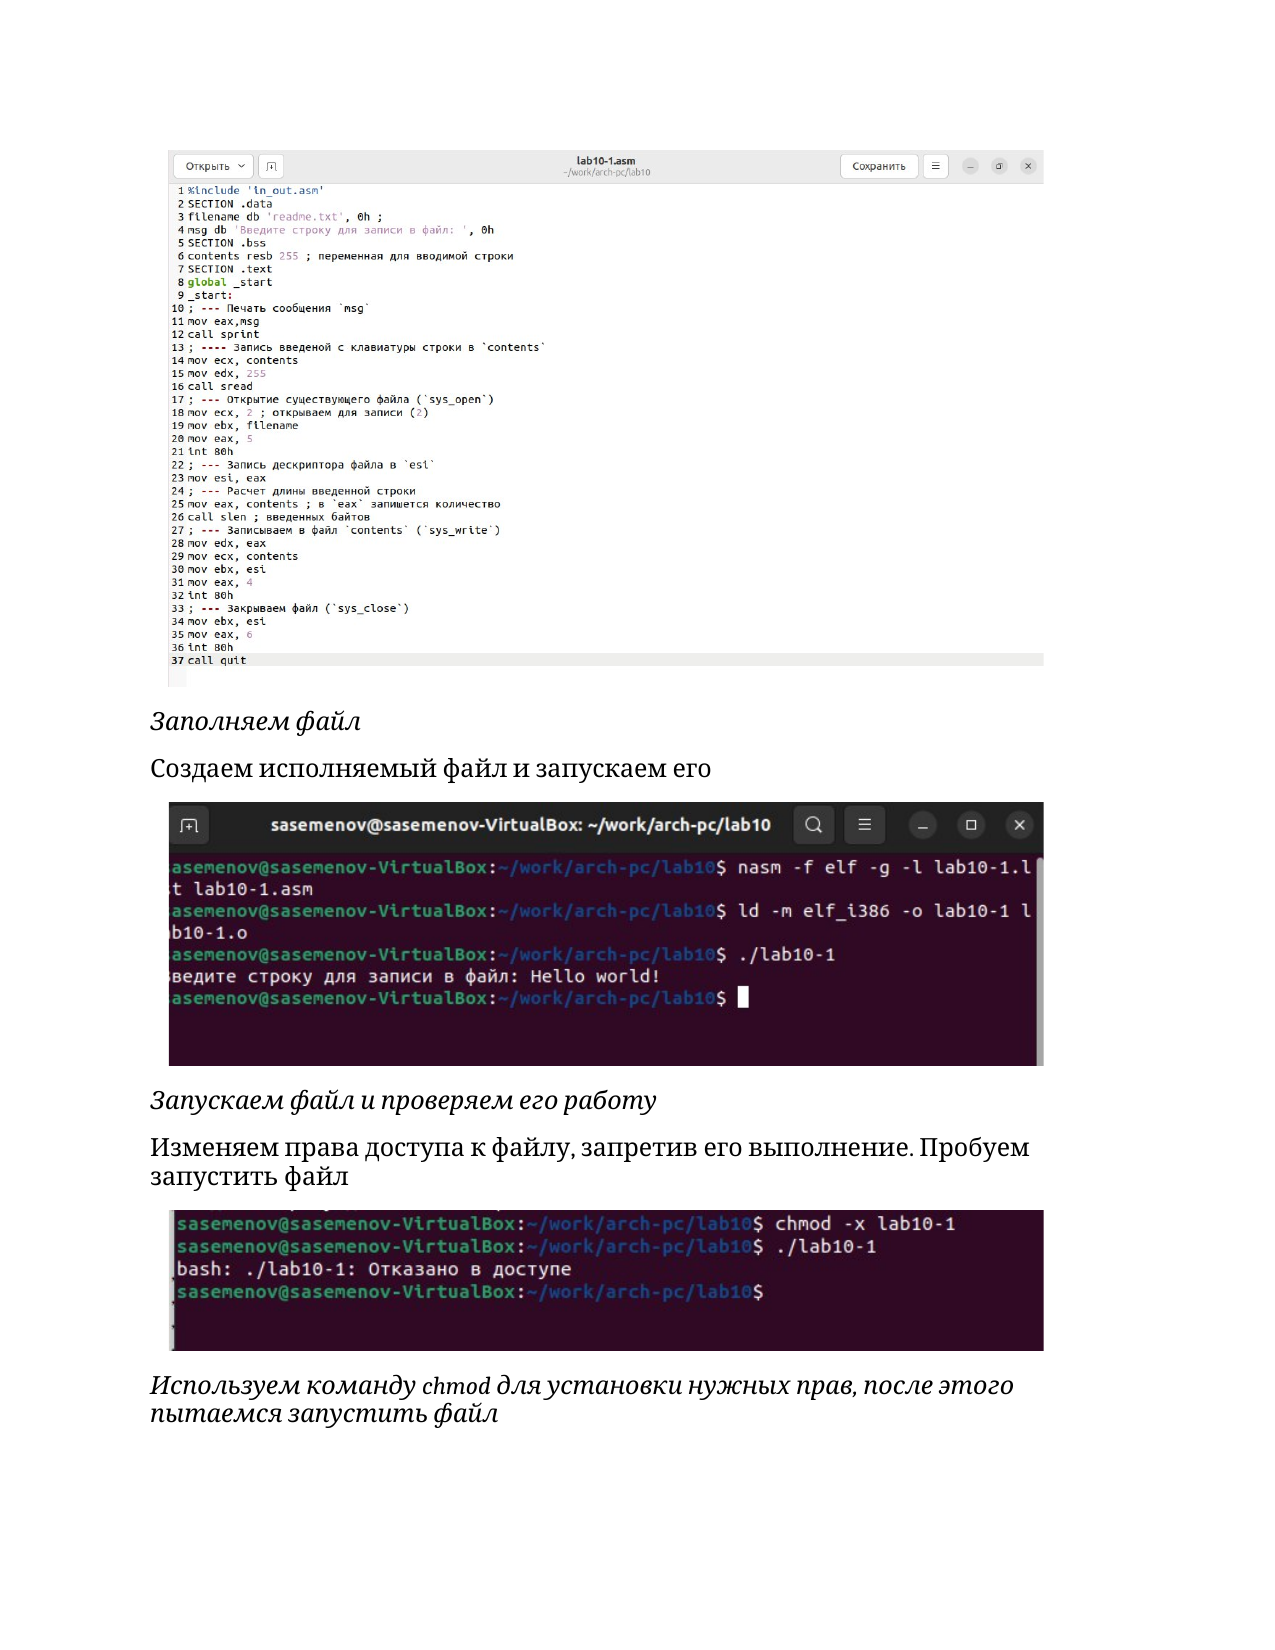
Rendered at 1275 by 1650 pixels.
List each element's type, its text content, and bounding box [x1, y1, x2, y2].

text Заполняем файл [150, 707, 1125, 736]
text Используем команду chmod для установки нужных прав, после этого пытаемся запустить файл [150, 1372, 1125, 1429]
text Создаем исполняемый файл и запускаем его [150, 755, 1125, 784]
picture [168, 802, 1044, 1066]
text Запускаем файл и проверяем его работу [150, 1087, 1125, 1115]
text Изменяем права доступа к файлу, запретив его выполнение. Пробуем запустить файл [150, 1134, 1125, 1192]
picture [168, 150, 1044, 687]
picture [168, 1210, 1044, 1351]
